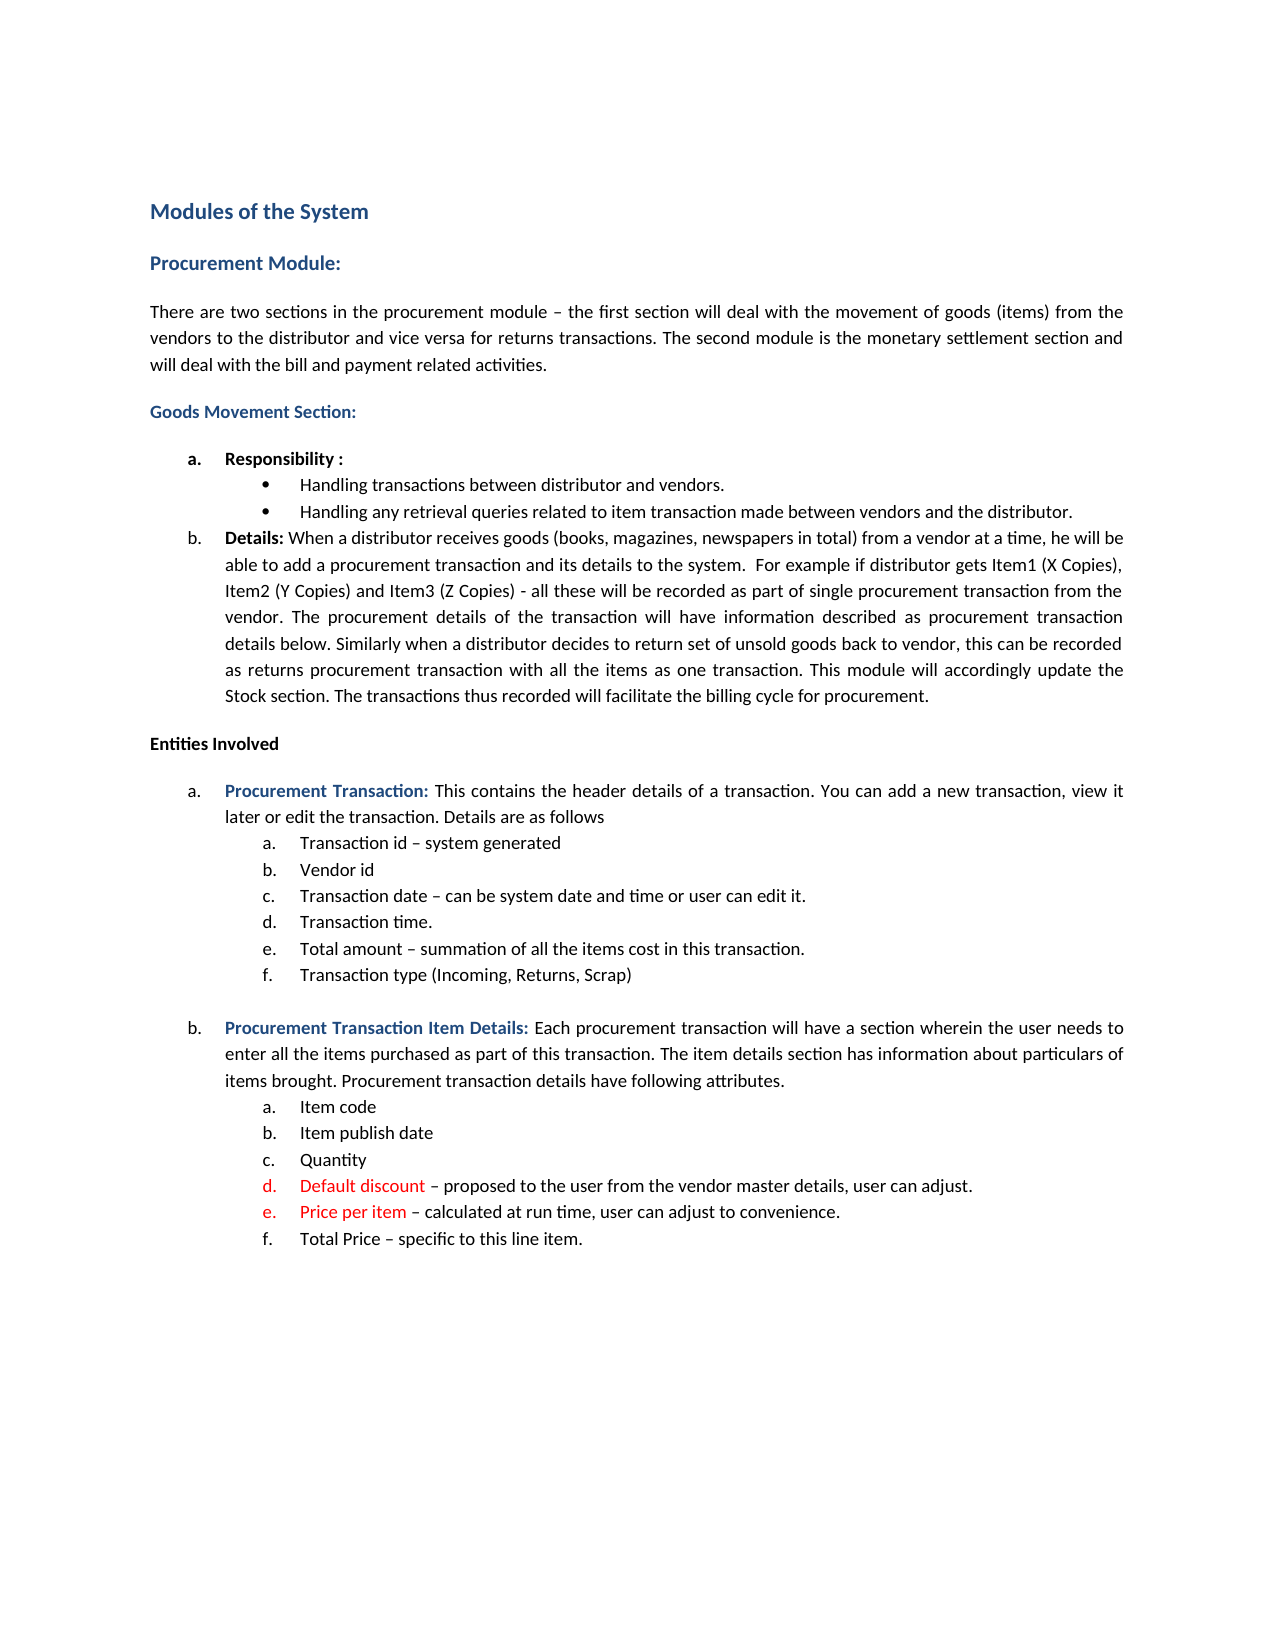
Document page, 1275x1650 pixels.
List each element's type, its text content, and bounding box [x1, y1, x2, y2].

text There are two sections in the procurement module – the first section will deal with the movement of goods (items) from the vendors to the distributor and vice versa for returns transactions. The second module is the monetary settlement section and will deal with the bill and payment related activities. [150, 300, 1125, 376]
list Transaction type (Incoming, Returns, Scrap) [262, 963, 1125, 986]
text Procurement Module: [150, 250, 1125, 276]
list Handling transactions between distributor and vendors. [262, 474, 1125, 497]
list Transaction time. [262, 911, 1125, 933]
list Total amount – summation of all the items cost in this transaction. [262, 937, 1125, 960]
list Handling any retrieval queries related to item transaction made between vendors and the distributor. [262, 500, 1125, 523]
list Total Price – specific to this line item. [262, 1227, 1125, 1250]
text Entities Involved [150, 732, 1125, 754]
list Quantity [262, 1148, 1125, 1171]
list Price per item – calculated at run time, user can adjust to convenience. [262, 1201, 1125, 1223]
list Item code [262, 1095, 1125, 1118]
list Details: When a distributor receives goods (books, magazines, newspapers in total) from a vendor at a time, he will be able to add a procurement transaction and its details to the system. For example if distributor gets Item1 (X Copies), Item2 (Y Copies) and Item3 (Z Copies) - all these will be recorded as part of single procurement transaction from the vendor. The procurement details of the transaction will have information described as procurement transaction details below. Similarly when a distributor decides to return set of unsold goods back to vendor, this can be recorded as returns procurement transaction with all the items as one transaction. This module will accordingly update the Stock section. The transactions thus recorded will facilitate the billing cycle for procurement. [187, 526, 1125, 707]
list Transaction id – system generated [262, 832, 1125, 854]
list Vendor id [262, 858, 1125, 881]
list Responsibility : [187, 447, 1125, 470]
list Default discount – proposed to the user from the vendor master details, user can adjust. [262, 1174, 1125, 1197]
list Procurement Transaction: This contains the header details of a transaction. You can add a new transaction, view it later or edit the transaction. Details are as follows [187, 779, 1125, 828]
text Goods Movement Section: [150, 400, 1125, 423]
list Transaction date – can be system date and time or user can edit it. [262, 884, 1125, 907]
list Procurement Transaction Item Details: Each procurement transaction will have a section wherein the user needs to enter all the items purchased as part of this transaction. The item details section has information about particulars of items brought. Procurement transaction details have following attributes. [187, 1016, 1125, 1092]
text Modules of the System [150, 197, 1125, 225]
list Item publish date [262, 1121, 1125, 1144]
